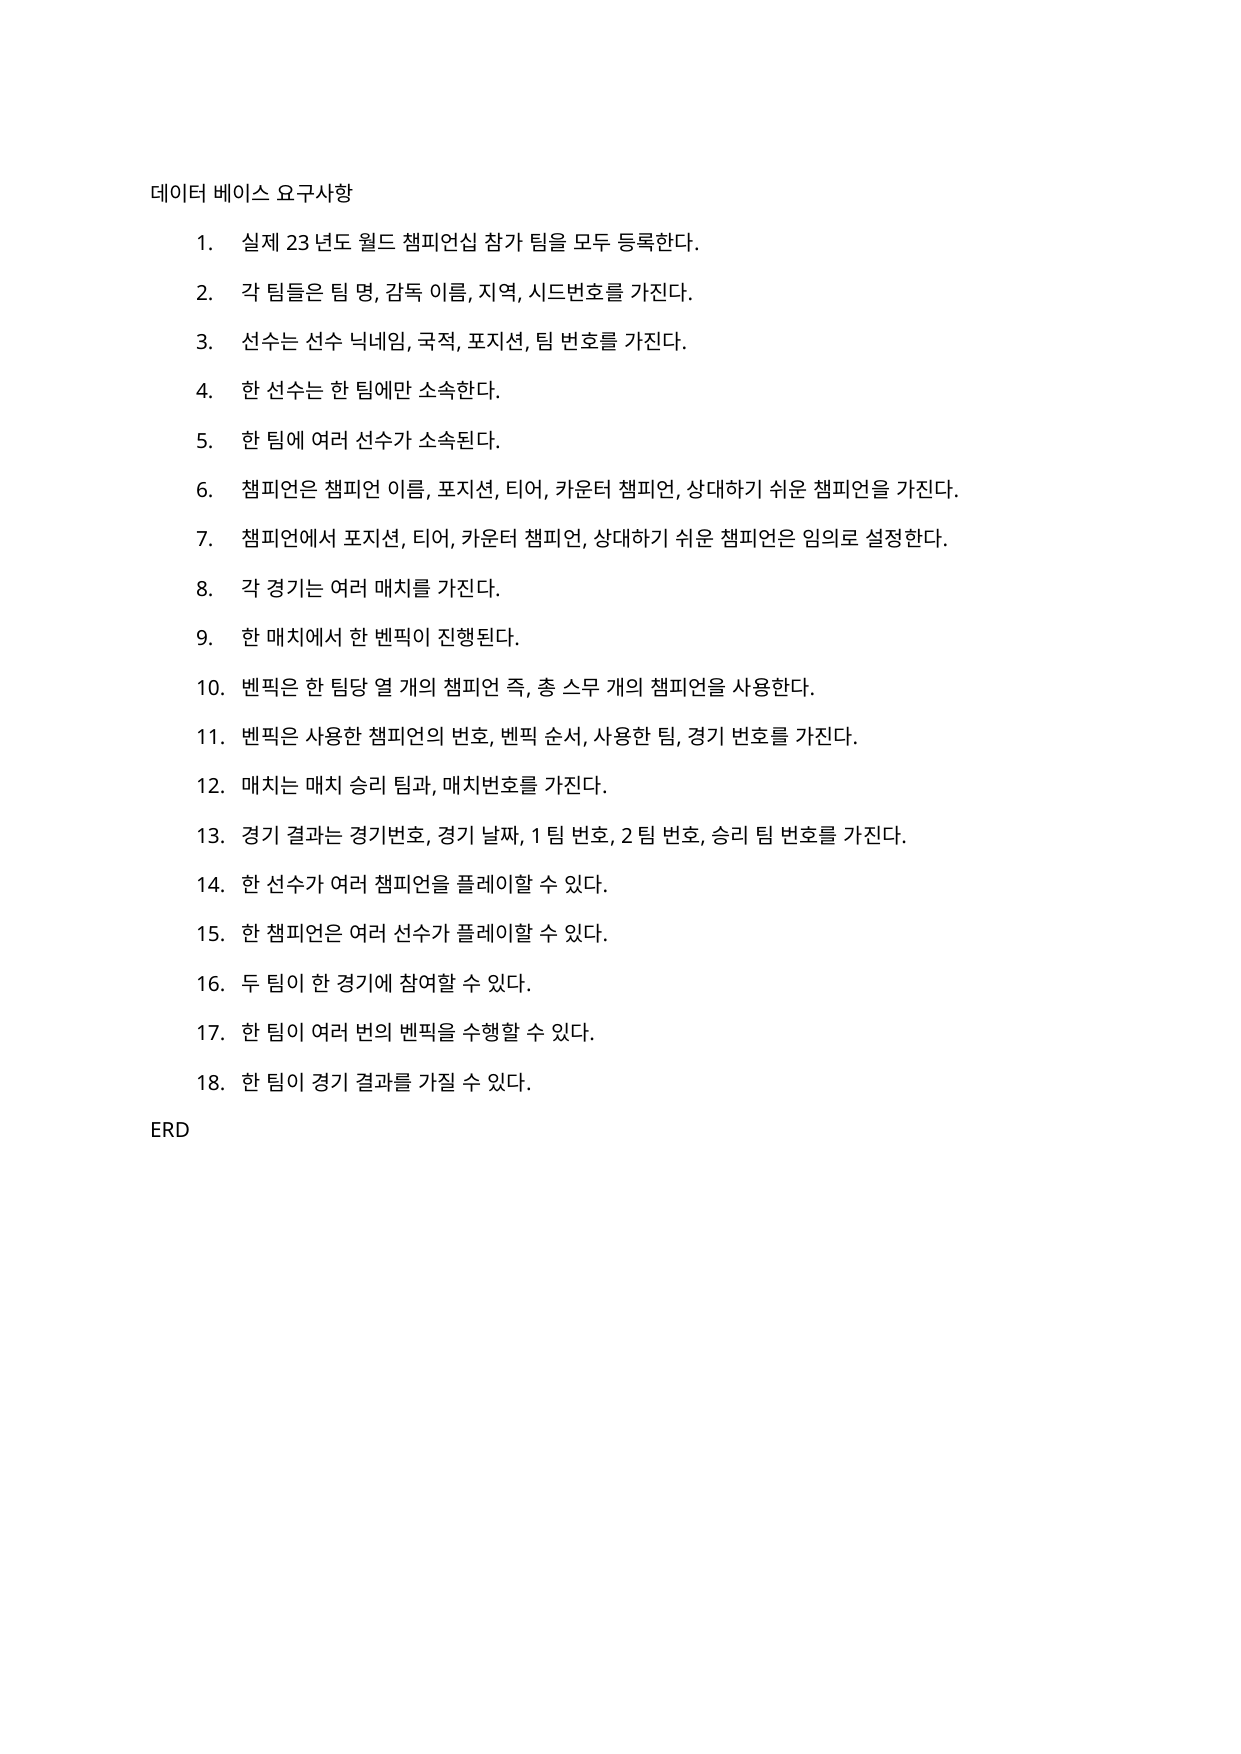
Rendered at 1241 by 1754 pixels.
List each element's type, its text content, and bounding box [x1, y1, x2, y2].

list 한 팀이 여러 번의 벤픽을 수행할 수 있다. [196, 1016, 1090, 1047]
list 챔피언은 챔피언 이름, 포지션, 티어, 카운터 챔피언, 상대하기 쉬운 챔피언을 가진다. [196, 473, 1090, 504]
list 경기 결과는 경기번호, 경기 날짜, 1팀 번호, 2팀 번호, 승리 팀 번호를 가진다. [196, 819, 1090, 849]
list 각 팀들은 팀 명, 감독 이름, 지역, 시드번호를 가진다. [196, 276, 1090, 306]
list 한 선수는 한 팀에만 소속한다. [196, 374, 1090, 405]
list 각 경기는 여러 매치를 가진다. [196, 572, 1090, 602]
list 한 팀에 여러 선수가 소속된다. [196, 424, 1090, 454]
list 두 팀이 한 경기에 참여할 수 있다. [196, 967, 1090, 997]
list 챔피언에서 포지션, 티어, 카운터 챔피언, 상대하기 쉬운 챔피언은 임의로 설정한다. [196, 523, 1090, 553]
list 벤픽은 사용한 챔피언의 번호, 벤픽 순서, 사용한 팀, 경기 번호를 가진다. [196, 720, 1090, 751]
list 한 매치에서 한 벤픽이 진행된다. [196, 621, 1090, 652]
list 벤픽은 한 팀당 열 개의 챔피언 즉, 총 스무 개의 챔피언을 사용한다. [196, 671, 1090, 701]
text 데이터 베이스 요구사항 [150, 177, 1090, 207]
list 선수는 선수 닉네임, 국적, 포지션, 팀 번호를 가진다. [196, 325, 1090, 356]
text ERD [150, 1115, 1090, 1144]
list 한 챔피언은 여러 선수가 플레이할 수 있다. [196, 918, 1090, 948]
list 한 선수가 여러 챔피언을 플레이할 수 있다. [196, 868, 1090, 899]
list 매치는 매치 승리 팀과, 매치번호를 가진다. [196, 769, 1090, 800]
list 한 팀이 경기 결과를 가질 수 있다. [196, 1066, 1090, 1096]
list 실제 23년도 월드 챔피언십 참가 팀을 모두 등록한다. [196, 226, 1090, 257]
